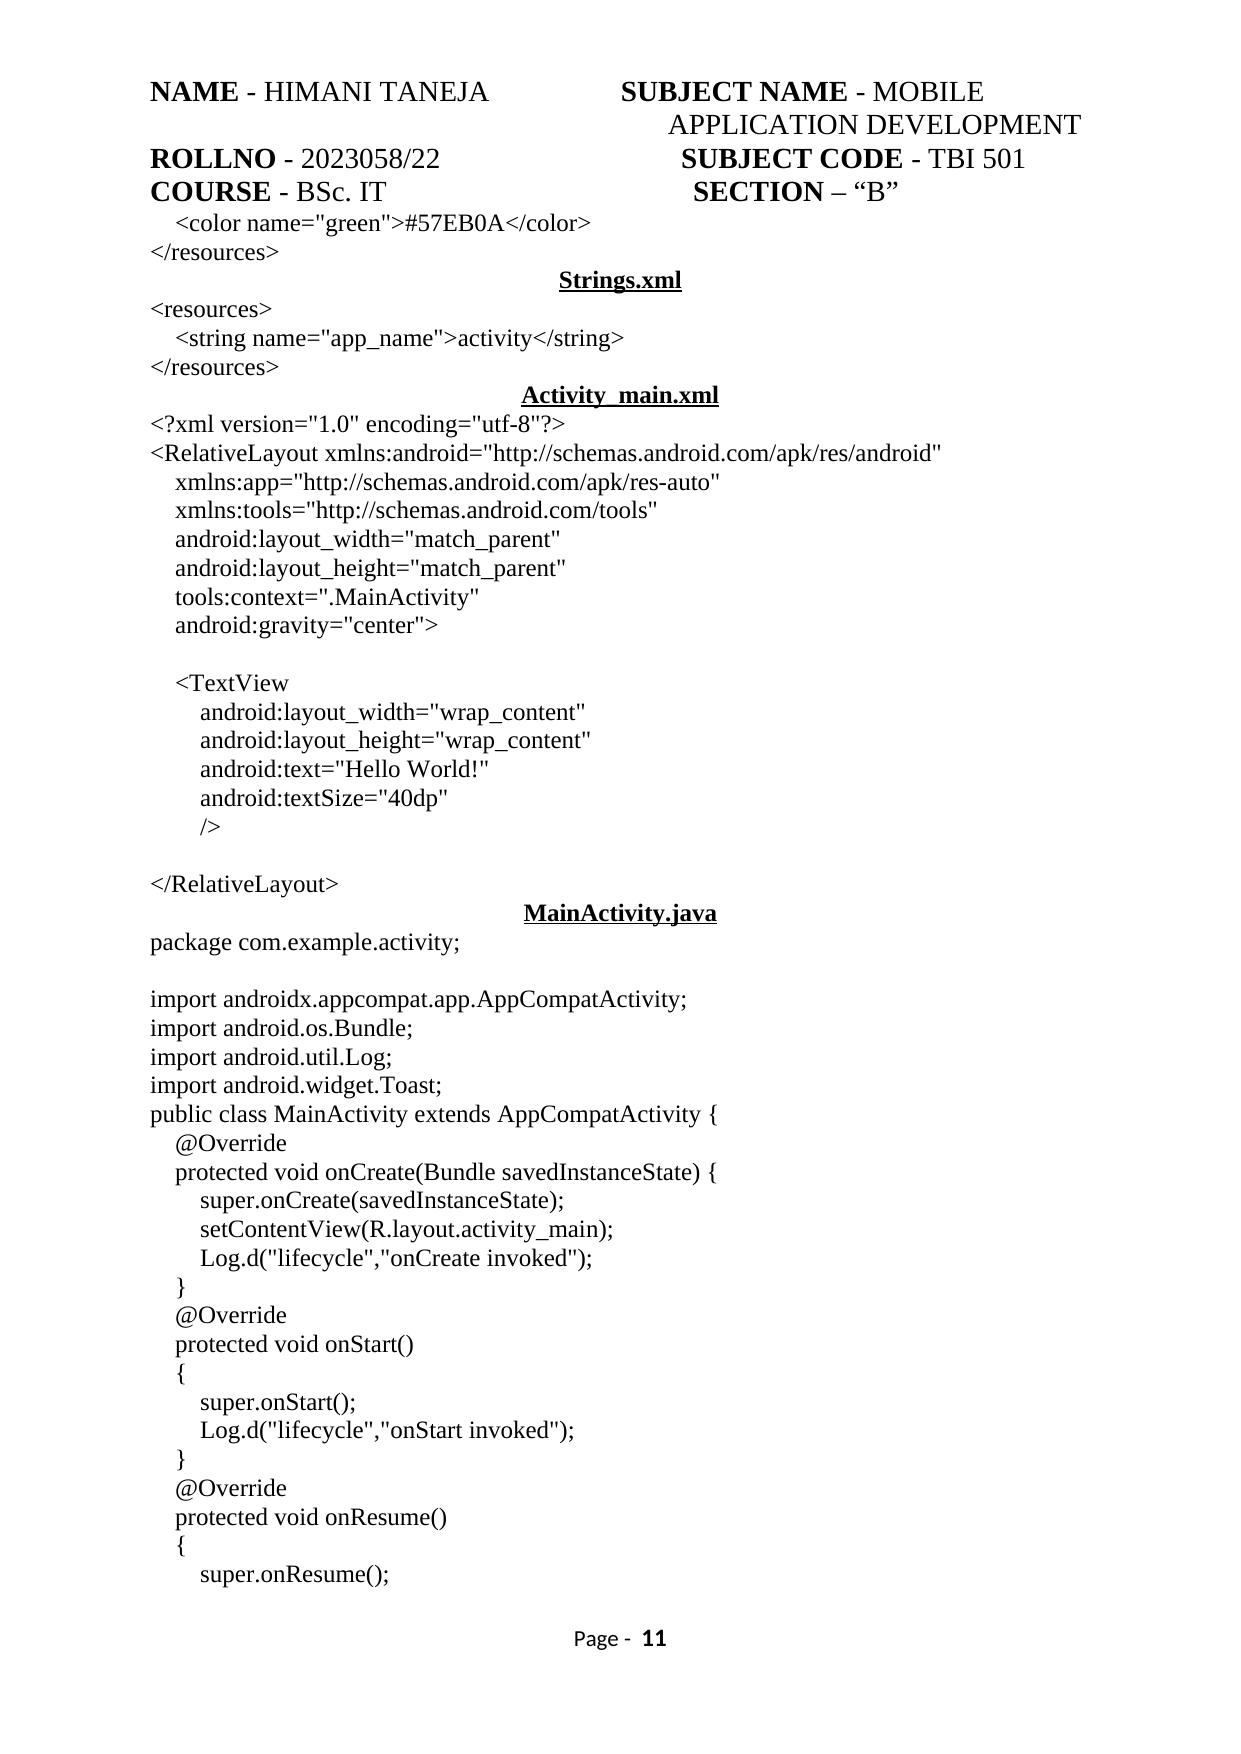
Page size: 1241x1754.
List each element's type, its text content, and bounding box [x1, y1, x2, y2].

text android:text="Hello World!" [150, 754, 1090, 783]
text android:textSize="40dp" [150, 783, 1090, 812]
text android:layout_height="wrap_content" [150, 725, 1090, 754]
text { [150, 1358, 1090, 1387]
text } [150, 1272, 1090, 1300]
text xmlns:app="http://schemas.android.com/apk/res-auto" [150, 467, 1090, 495]
text Activity_main.xml [150, 380, 1090, 409]
text setContentView(R.layout.activity_main); [150, 1214, 1090, 1243]
text package com.example.activity; [150, 927, 1090, 955]
text { [150, 1530, 1090, 1559]
text protected void onResume() [150, 1502, 1090, 1530]
text android:layout_height="match_parent" [150, 553, 1090, 582]
text import androidx.appcompat.app.AppCompatActivity; [150, 984, 1090, 1013]
text Strings.xml [150, 265, 1090, 294]
text public class MainActivity extends AppCompatActivity { [150, 1099, 1090, 1128]
text <color name="green">#57EB0A</color> [150, 208, 1090, 237]
text <resources> [150, 294, 1090, 323]
text android:gravity="center"> [150, 610, 1090, 639]
text MainActivity.java [150, 898, 1090, 927]
text <?xml version="1.0" encoding="utf-8"?> [150, 409, 1090, 438]
text android:layout_width="wrap_content" [150, 697, 1090, 725]
text xmlns:tools="http://schemas.android.com/tools" [150, 495, 1090, 524]
text super.onResume(); [150, 1559, 1090, 1588]
text } [150, 1444, 1090, 1473]
text tools:context=".MainActivity" [150, 582, 1090, 610]
text @Override [150, 1128, 1090, 1157]
text protected void onStart() [150, 1329, 1090, 1358]
text </resources> [150, 352, 1090, 380]
text super.onStart(); [150, 1387, 1090, 1415]
text <TextView [150, 668, 1090, 697]
text </RelativeLayout> [150, 869, 1090, 898]
text protected void onCreate(Bundle savedInstanceState) { [150, 1157, 1090, 1185]
text </resources> [150, 237, 1090, 265]
text import android.util.Log; [150, 1042, 1090, 1070]
text Log.d("lifecycle","onStart invoked"); [150, 1415, 1090, 1444]
text @Override [150, 1300, 1090, 1329]
text @Override [150, 1473, 1090, 1502]
text android:layout_width="match_parent" [150, 524, 1090, 553]
text import android.os.Bundle; [150, 1013, 1090, 1042]
text super.onCreate(savedInstanceState); [150, 1185, 1090, 1214]
text Log.d("lifecycle","onCreate invoked"); [150, 1243, 1090, 1272]
text <RelativeLayout xmlns:android="http://schemas.android.com/apk/res/android" [150, 438, 1090, 467]
text <string name="app_name">activity</string> [150, 323, 1090, 352]
text /> [150, 812, 1090, 840]
text import android.widget.Toast; [150, 1070, 1090, 1099]
